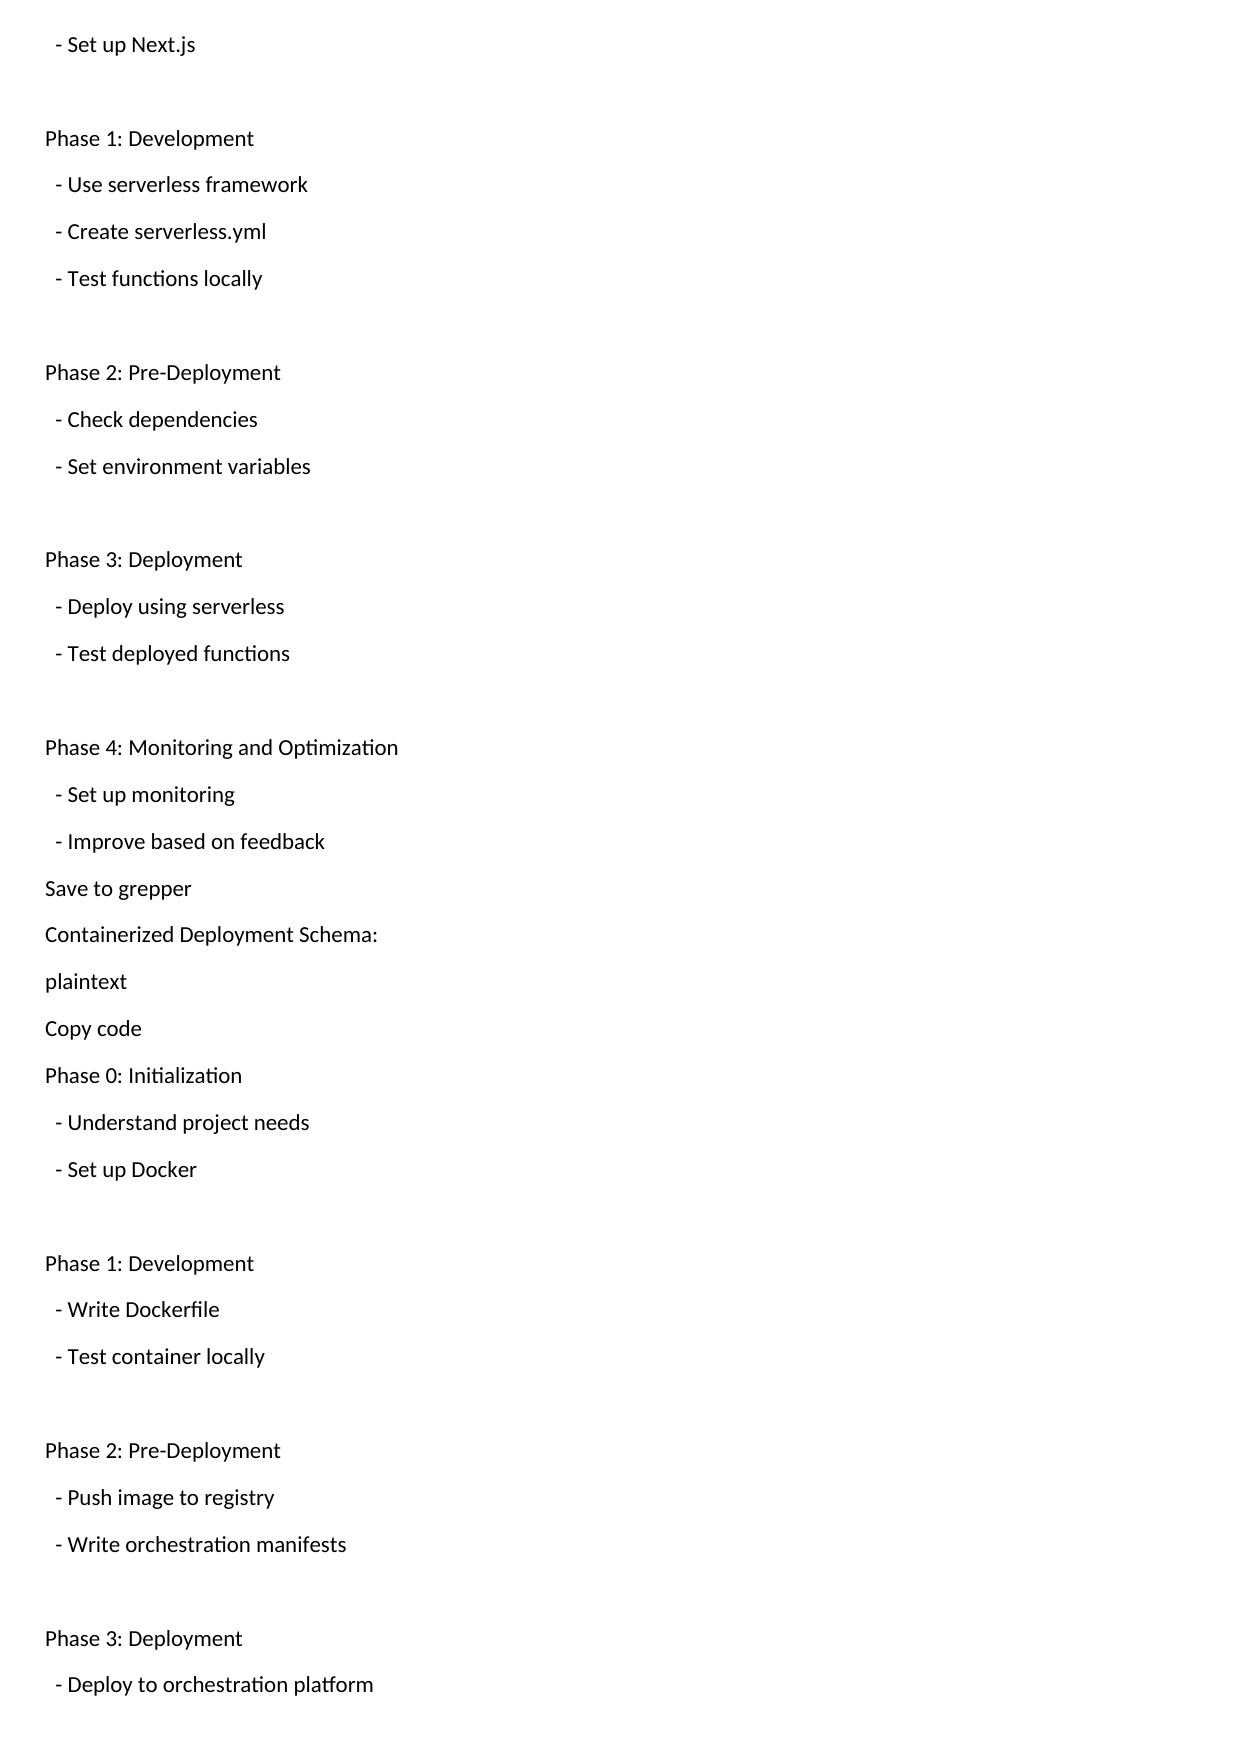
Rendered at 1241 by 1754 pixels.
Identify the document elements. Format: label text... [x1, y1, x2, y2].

text - Write Dockerfile [45, 1296, 1195, 1324]
text - Set environment variables [45, 452, 1195, 480]
text Phase 4: Monitoring and Optimization [45, 733, 1195, 761]
text Phase 3: Deployment [45, 1624, 1195, 1652]
text Phase 1: Development [45, 1249, 1195, 1277]
text - Test container locally [45, 1342, 1195, 1371]
text - Test functions locally [45, 264, 1195, 292]
text plaintext [45, 967, 1195, 996]
text - Test deployed functions [45, 639, 1195, 667]
text - Understand project needs [45, 1108, 1195, 1136]
text Phase 1: Development [45, 124, 1195, 152]
text - Push image to registry [45, 1483, 1195, 1511]
text Save to grepper [45, 874, 1195, 902]
text - Create serverless.yml [45, 217, 1195, 246]
text - Deploy to orchestration platform [45, 1671, 1195, 1699]
text - Deploy using serverless [45, 592, 1195, 621]
text Phase 2: Pre-Deployment [45, 1436, 1195, 1464]
text Containerized Deployment Schema: [45, 921, 1195, 949]
text Copy code [45, 1014, 1195, 1042]
text - Check dependencies [45, 405, 1195, 433]
text - Improve based on feedback [45, 827, 1195, 855]
text - Set up Docker [45, 1155, 1195, 1183]
text - Set up Next.js [45, 30, 1195, 58]
text - Write orchestration manifests [45, 1530, 1195, 1558]
text - Set up monitoring [45, 780, 1195, 808]
text Phase 0: Initialization [45, 1061, 1195, 1089]
text Phase 3: Deployment [45, 546, 1195, 574]
text Phase 2: Pre-Deployment [45, 358, 1195, 386]
text - Use serverless framework [45, 171, 1195, 199]
